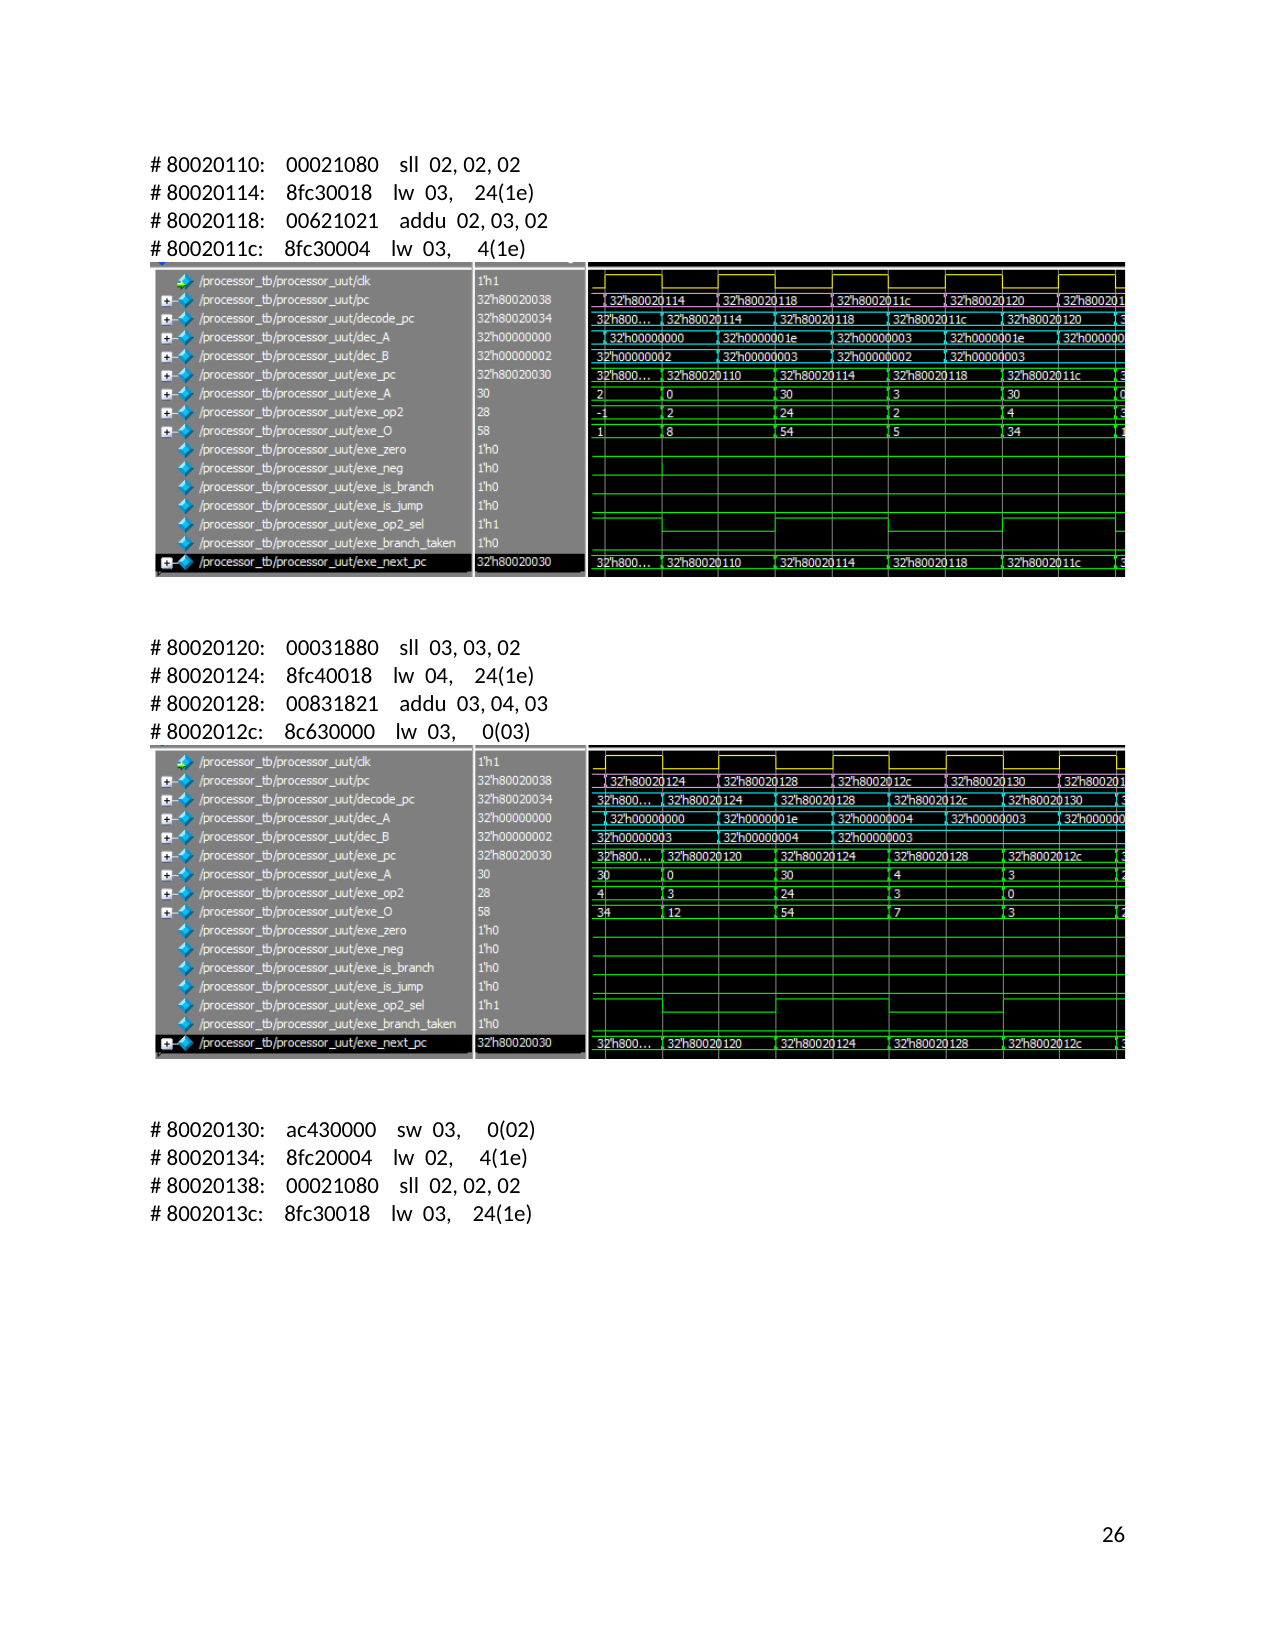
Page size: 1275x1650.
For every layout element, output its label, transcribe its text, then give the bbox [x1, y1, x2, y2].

text # 8002011c: 8fc30004 lw 03, 4(1e) [150, 234, 1125, 262]
text # 80020114: 8fc30018 lw 03, 24(1e) [150, 178, 1125, 206]
text # 80020120: 00031880 sll 03, 03, 02 [150, 633, 1125, 661]
picture [150, 745, 1125, 1059]
text # 80020134: 8fc20004 lw 02, 4(1e) [150, 1143, 1125, 1171]
text # 8002012c: 8c630000 lw 03, 0(03) [150, 717, 1125, 745]
text # 80020118: 00621021 addu 02, 03, 02 [150, 206, 1125, 234]
text # 80020138: 00021080 sll 02, 02, 02 [150, 1171, 1125, 1199]
text # 80020110: 00021080 sll 02, 02, 02 [150, 150, 1125, 178]
text # 8002013c: 8fc30018 lw 03, 24(1e) [150, 1199, 1125, 1227]
picture [150, 262, 1125, 577]
text # 80020130: ac430000 sw 03, 0(02) [150, 1115, 1125, 1143]
text # 80020128: 00831821 addu 03, 04, 03 [150, 689, 1125, 717]
text # 80020124: 8fc40018 lw 04, 24(1e) [150, 661, 1125, 689]
